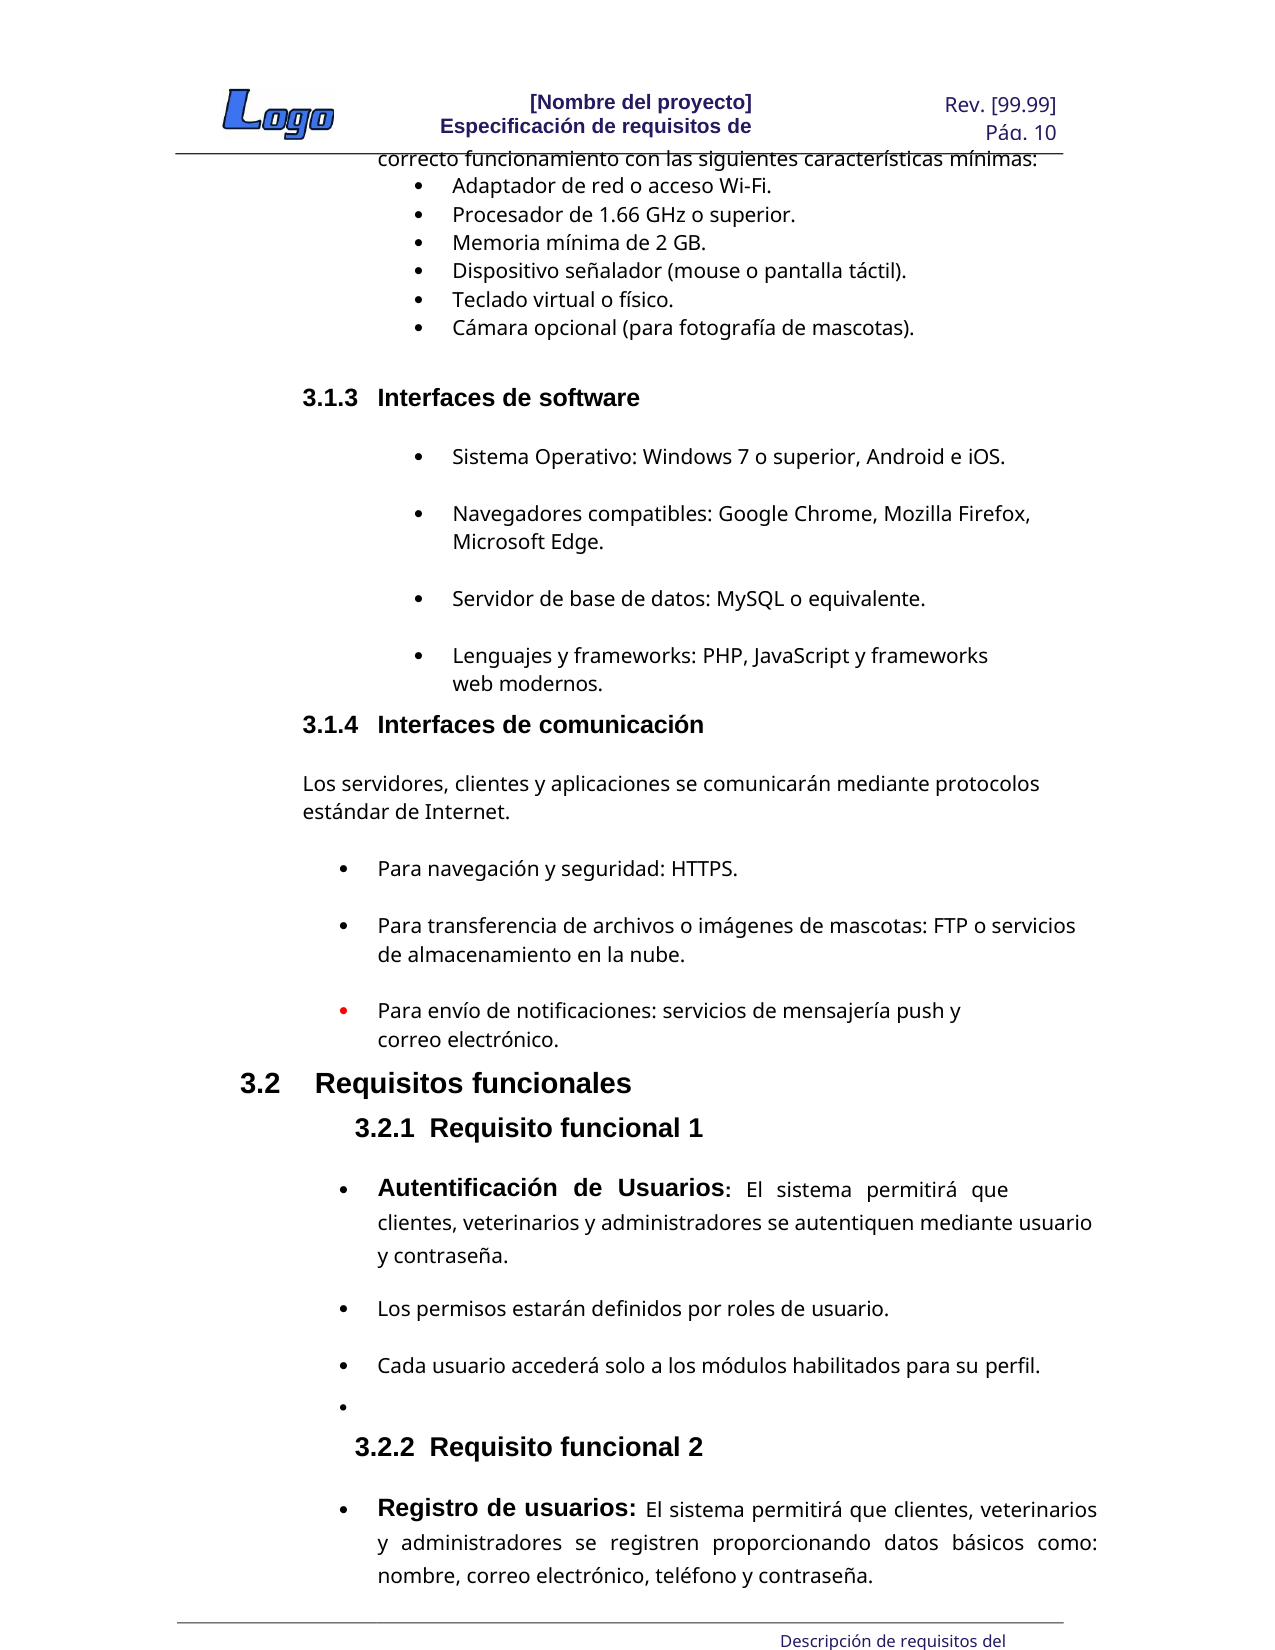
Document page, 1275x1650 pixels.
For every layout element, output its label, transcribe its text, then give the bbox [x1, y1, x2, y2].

subtitle Requisito funcional 1 [354, 1112, 1113, 1143]
text Los servidores, clientes y aplicaciones se comunicarán mediante protocolos estándar de Internet. [302, 769, 1090, 826]
list Navegadores compatibles: Google Chrome, Mozilla Firefox, Microsoft Edge. [415, 499, 1094, 556]
list Cada usuario accederá solo a los módulos habilitados para su perfil. [340, 1351, 1113, 1379]
list Para envío de notificaciones: servicios de mensajería push y correo electrónico. [340, 997, 1002, 1053]
list Cámara opcional (para fotografía de mascotas). [415, 313, 1113, 342]
list Los permisos estarán definidos por roles de usuario. [340, 1294, 1113, 1322]
list ​ [340, 1400, 1113, 1419]
list Memoria mínima de 2 GB. [415, 228, 1113, 257]
picture [222, 88, 334, 140]
list Registro de usuarios: El sistema permitirá que clientes, veterinarios y administradores se registren proporcionando datos básicos como: nombre, correo electrónico, teléfono y contraseña. [340, 1493, 1098, 1590]
list Dispositivo señalador (mouse o pantalla táctil). [415, 257, 1113, 285]
list Servidor de base de datos: MySQL o equivalente. [415, 584, 1113, 612]
subtitle Requisito funcional 2 [354, 1431, 1113, 1463]
list Adaptador de red o acceso Wi-Fi. [415, 171, 1113, 200]
list Para transferencia de archivos o imágenes de mascotas: FTP o servicios de almacenamiento en la nube. [340, 911, 1082, 968]
text correcto funcionamiento con las siguientes características mínimas: [377, 148, 1113, 171]
list Lenguajes y frameworks: PHP, JavaScript y frameworks web modernos. [415, 641, 1015, 698]
list Sistema Operativo: Windows 7 o superior, Android e iOS. [415, 442, 1113, 470]
list Procesador de 1.66 GHz o superior. [415, 200, 1113, 228]
list Autentificación de Usuarios: El sistema permitirá que clientes, veterinarios y administradores se autentiquen mediante usuario y contraseña. [340, 1173, 1098, 1269]
list Para navegación y seguridad: HTTPS. [340, 854, 1113, 883]
subtitle Interfaces de software [302, 383, 1113, 411]
list Teclado virtual o físico. [415, 285, 1113, 313]
subtitle Interfaces de comunicación [302, 710, 1113, 739]
subtitle Requisitos funcionales [240, 1066, 1113, 1099]
